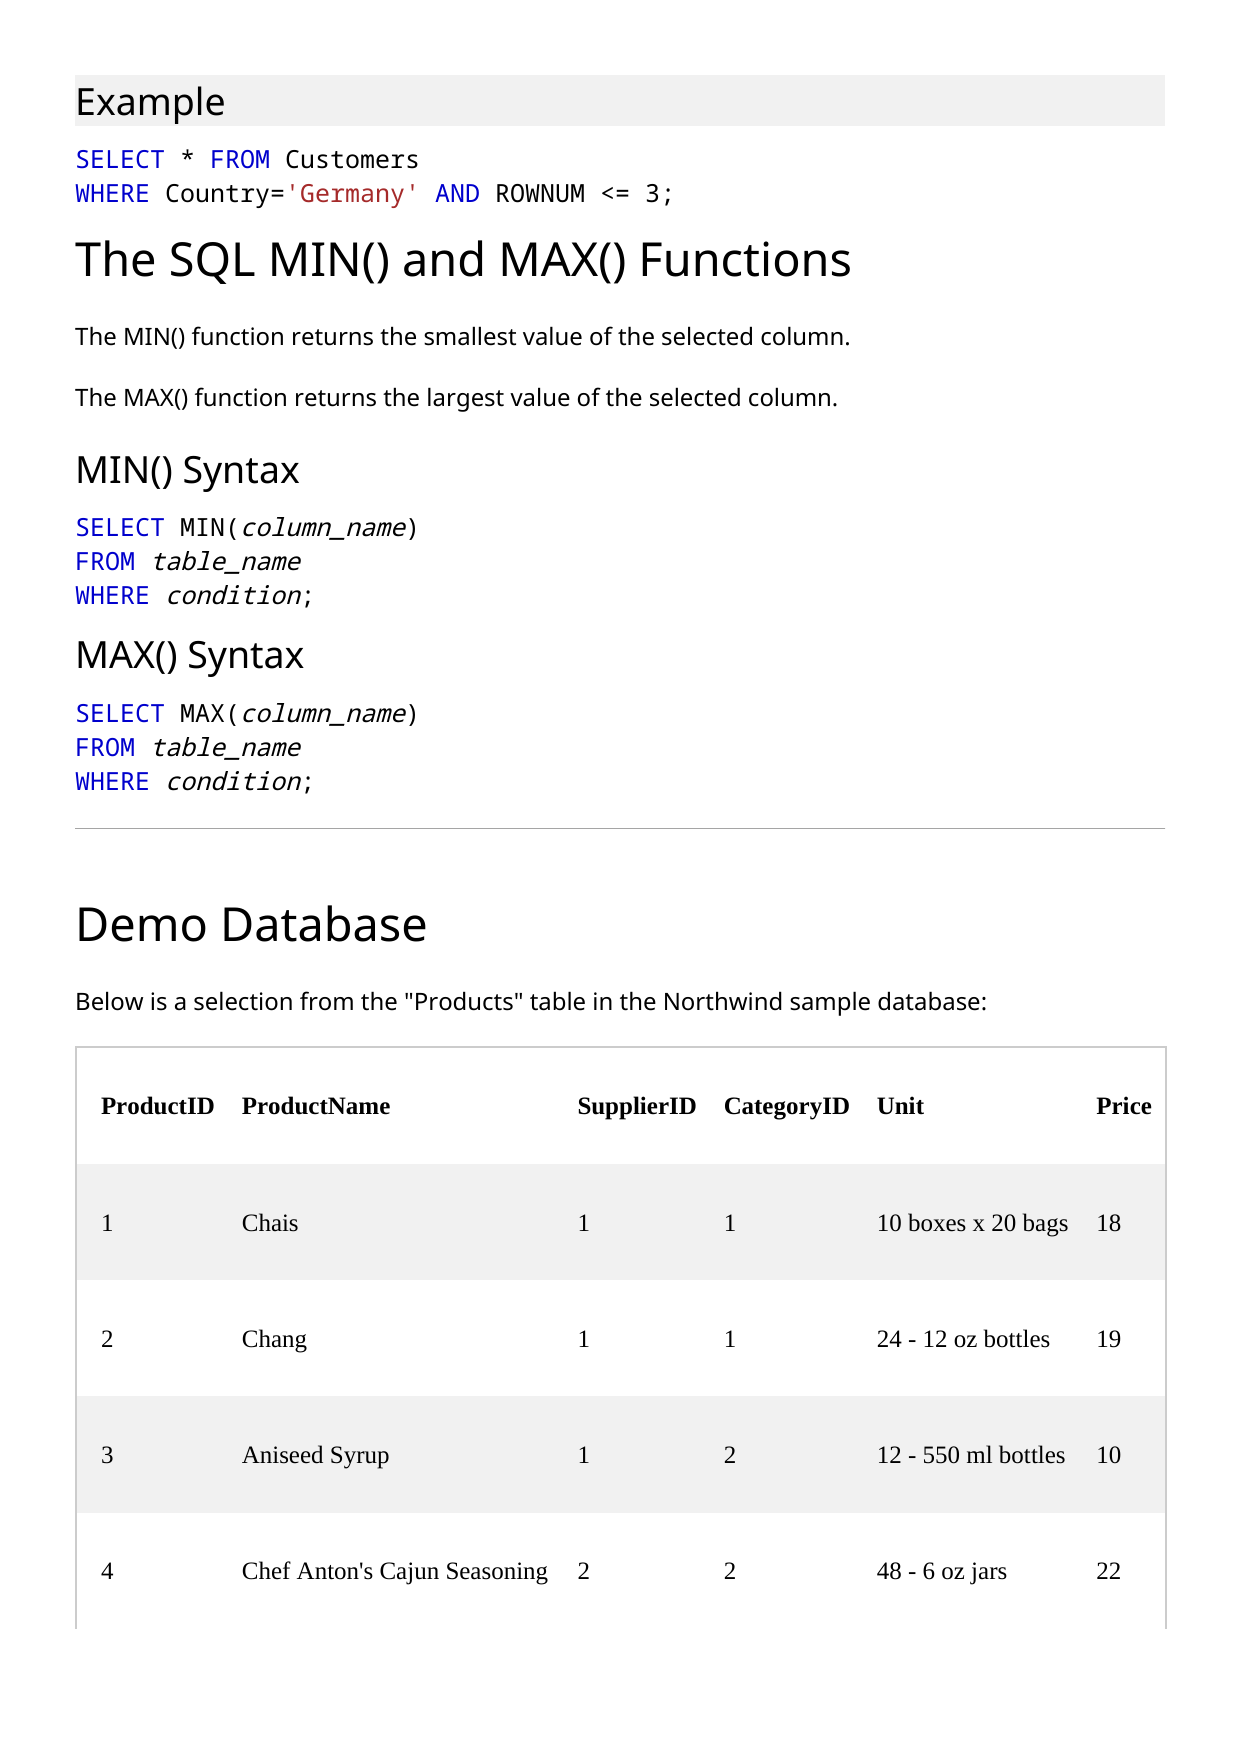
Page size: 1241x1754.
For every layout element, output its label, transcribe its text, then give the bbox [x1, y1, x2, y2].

table_cell 1 [565, 1280, 711, 1396]
table_cell Aniseed Syrup [229, 1396, 565, 1513]
table_cell Chais [229, 1164, 565, 1280]
table_cell 18 [1084, 1164, 1165, 1280]
table_cell 1 [711, 1164, 864, 1280]
table_header ProductID [77, 1048, 229, 1164]
table_cell 1 [565, 1396, 711, 1513]
table_cell 3 [77, 1396, 229, 1513]
table_cell Chang [229, 1280, 565, 1396]
table_header Unit [864, 1048, 1084, 1164]
table_cell 1 [711, 1280, 864, 1396]
table_header ProductName [229, 1048, 565, 1164]
text MAX() Syntax [75, 628, 1165, 679]
table_cell 2 [565, 1513, 711, 1629]
table_cell 48 - 6 oz jars [864, 1513, 1084, 1629]
table_cell Chef Anton's Cajun Seasoning [229, 1513, 565, 1629]
text The MIN() function returns the smallest value of the selected column. [75, 319, 1165, 352]
text SELECT MIN(column_name) FROM table_name WHERE condition; [75, 510, 1165, 612]
table_cell 2 [711, 1513, 864, 1629]
table_cell 12 - 550 ml bottles [864, 1396, 1084, 1513]
text The SQL MIN() and MAX() Functions [75, 226, 1165, 290]
text Demo Database [75, 891, 1165, 955]
text Example [75, 75, 1165, 126]
text The MAX() function returns the largest value of the selected column. [75, 381, 1165, 414]
text SELECT MAX(column_name) FROM table_name WHERE condition; [75, 695, 1165, 797]
table_cell 4 [77, 1513, 229, 1629]
text SELECT * FROM Customers WHERE Country='Germany' AND ROWNUM <= 3; [75, 142, 1165, 210]
table_header SupplierID [565, 1048, 711, 1164]
table_cell 19 [1084, 1280, 1165, 1396]
table_cell 10 boxes x 20 bags [864, 1164, 1084, 1280]
table_cell 10 [1084, 1396, 1165, 1513]
text Below is a selection from the "Products" table in the Northwind sample database: [75, 984, 1165, 1017]
table_cell 22 [1084, 1513, 1165, 1629]
table_cell 24 - 12 oz bottles [864, 1280, 1084, 1396]
table_cell 1 [565, 1164, 711, 1280]
table_header Price [1084, 1048, 1165, 1164]
table_cell 2 [711, 1396, 864, 1513]
table_header CategoryID [711, 1048, 864, 1164]
text MIN() Syntax [75, 443, 1165, 494]
table_cell 1 [77, 1164, 229, 1280]
table_cell 2 [77, 1280, 229, 1396]
